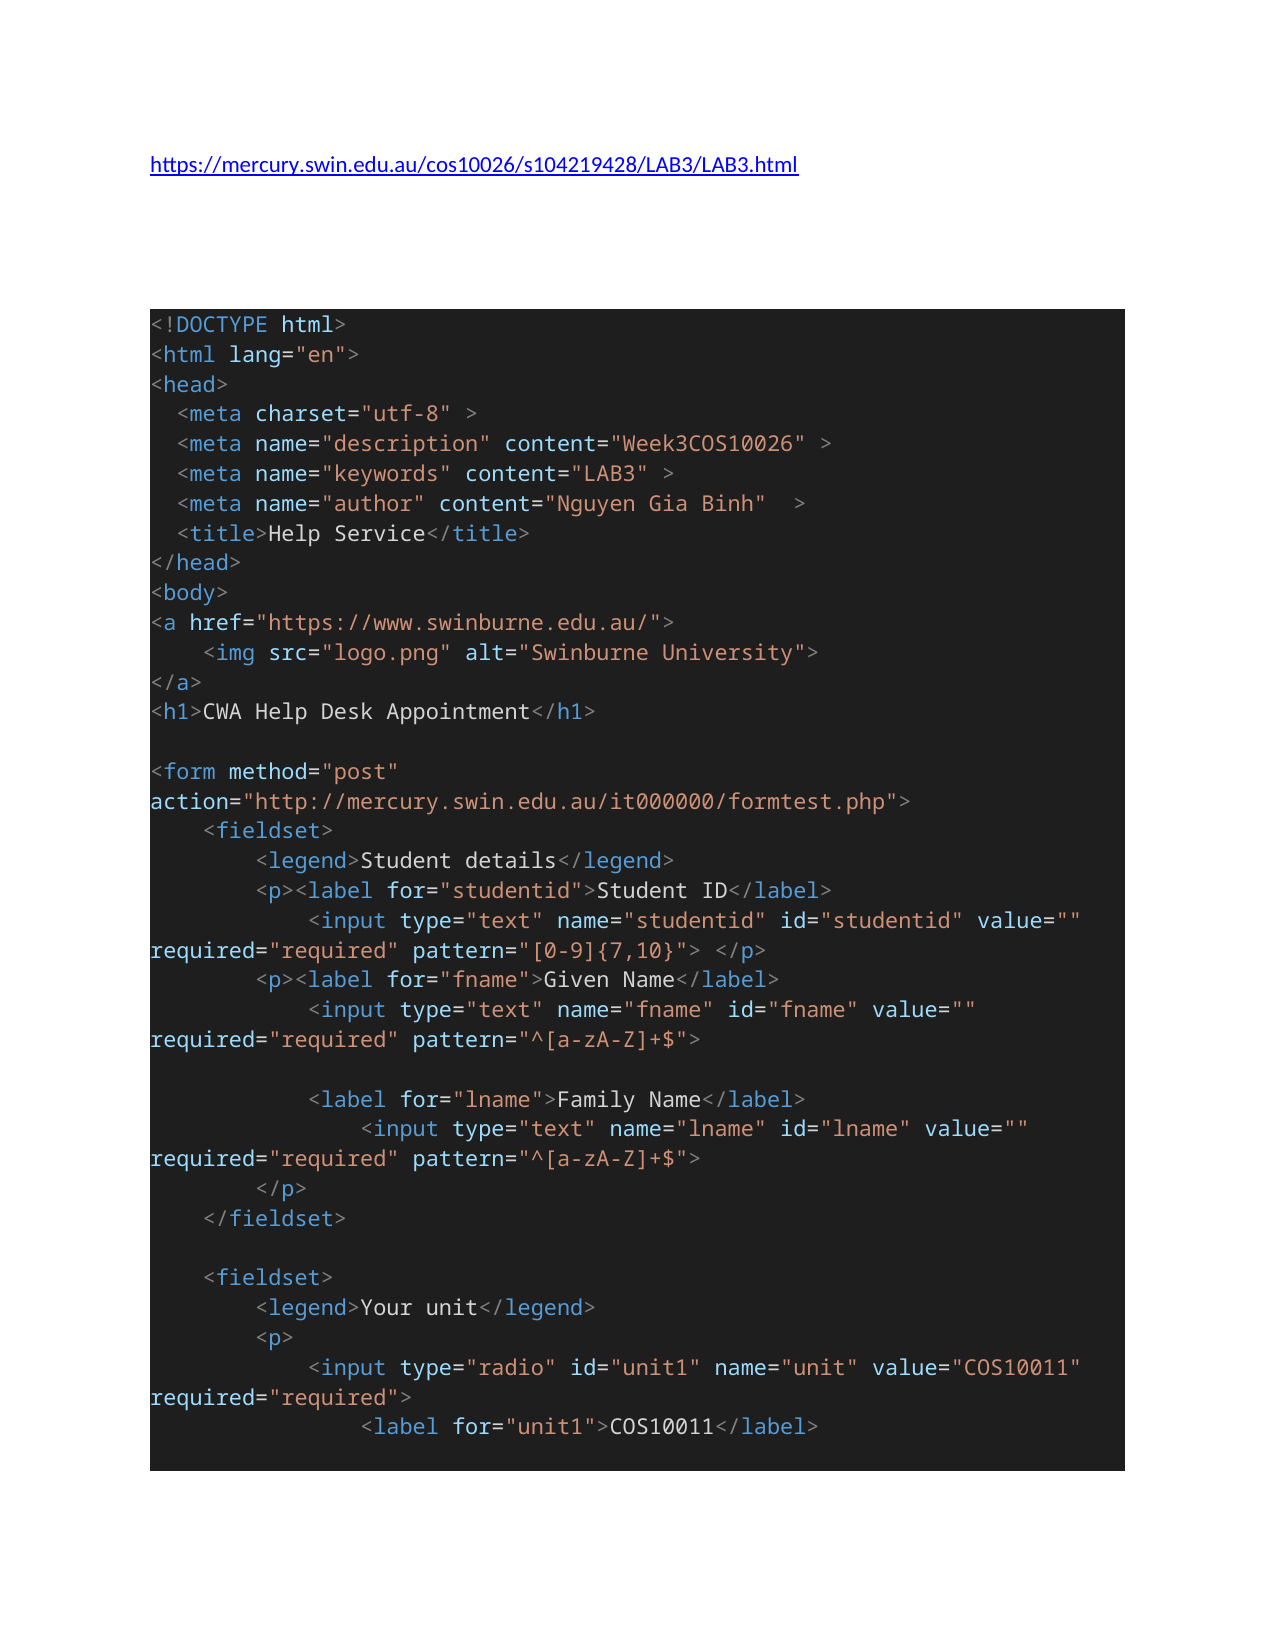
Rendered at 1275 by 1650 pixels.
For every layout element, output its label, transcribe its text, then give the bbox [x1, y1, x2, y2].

text <input type="text" name="studentid" id="studentid" value="" required="required" pattern="[0-9]{7,10}"> </p> [150, 905, 1125, 964]
text <p> [150, 1322, 1125, 1352]
text </fieldset> [150, 1203, 1125, 1233]
text <fieldset> [150, 816, 1125, 845]
text <label for="lname">Family Name</label> [150, 1084, 1125, 1113]
text <form method="post" action="http://mercury.swin.edu.au/it000000/formtest.php"> [150, 756, 1125, 816]
text <h1>CWA Help Desk Appointment</h1> [150, 696, 1125, 726]
text <title>Help Service</title> [150, 518, 1125, 547]
text <body> [150, 577, 1125, 607]
text <legend>Your unit</legend> [150, 1292, 1125, 1322]
text </a> [150, 667, 1125, 696]
text <p><label for="studentid">Student ID</label> [150, 875, 1125, 905]
text https://mercury.swin.edu.au/cos10026/s104219428/LAB3/LAB3.html [150, 150, 1125, 178]
text <label for="unit1">COS10011</label> [150, 1411, 1125, 1441]
text <p><label for="fname">Given Name</label> [150, 964, 1125, 994]
text <head> [150, 369, 1125, 398]
text <!DOCTYPE html> [150, 309, 1125, 339]
text </head> [150, 547, 1125, 577]
text <a href="https://www.swinburne.edu.au/"> [150, 607, 1125, 637]
text <meta name="description" content="Week3COS10026" > [150, 428, 1125, 458]
text <fieldset> [150, 1262, 1125, 1292]
text </p> [150, 1173, 1125, 1203]
text <input type="text" name="fname" id="fname" value="" required="required" pattern="^[a-zA-Z]+$"> [150, 994, 1125, 1054]
text <meta charset="utf-8" > [150, 398, 1125, 428]
text <meta name="author" content="Nguyen Gia Binh" > [150, 488, 1125, 518]
text <input type="radio" id="unit1" name="unit" value="COS10011" required="required"> [150, 1352, 1125, 1411]
text <meta name="keywords" content="LAB3" > [150, 458, 1125, 488]
text <input type="text" name="lname" id="lname" value="" required="required" pattern="^[a-zA-Z]+$"> [150, 1113, 1125, 1173]
text <img src="logo.png" alt="Swinburne University"> [150, 637, 1125, 667]
text <html lang="en"> [150, 339, 1125, 369]
text <legend>Student details</legend> [150, 845, 1125, 875]
